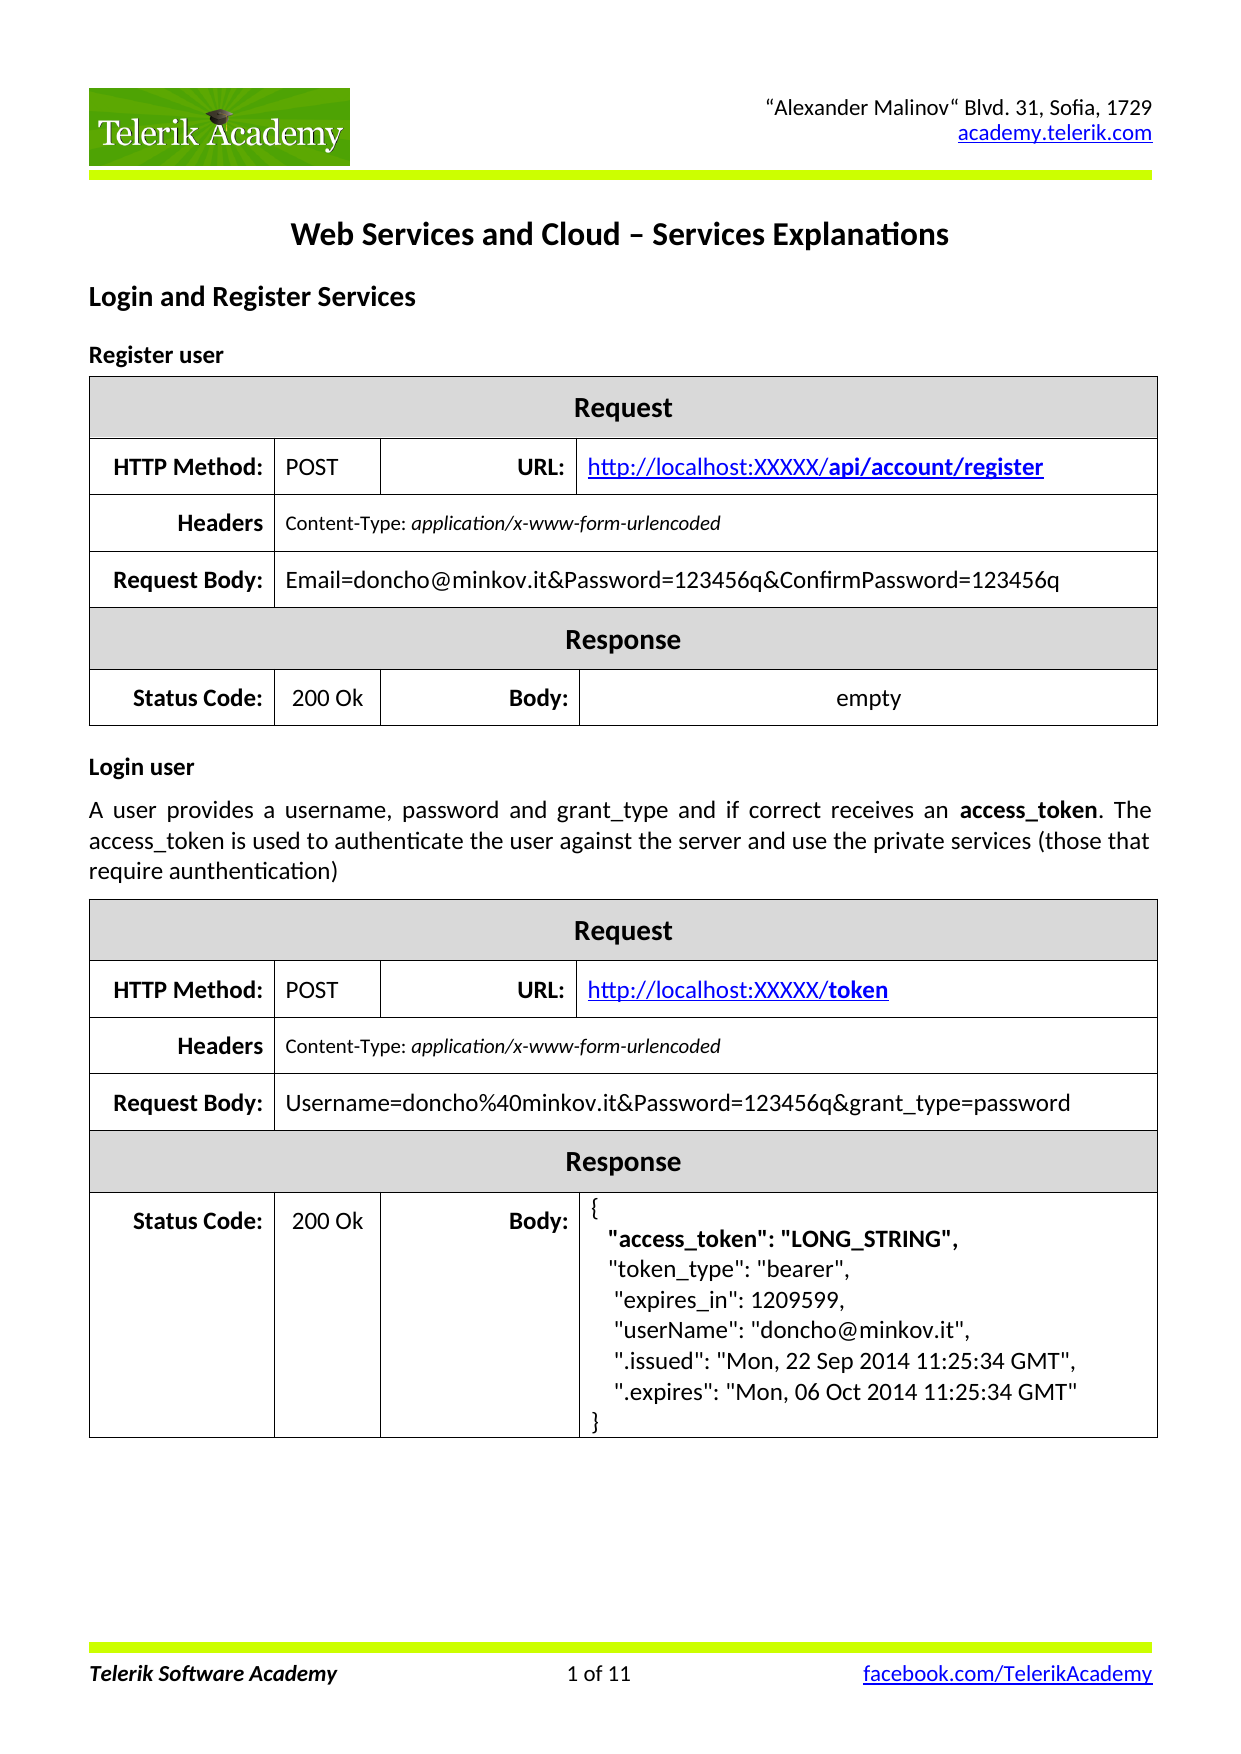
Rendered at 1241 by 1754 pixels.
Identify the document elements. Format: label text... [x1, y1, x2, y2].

table_header Request [90, 900, 1157, 960]
table_cell 200 Ok [275, 1193, 380, 1437]
table_cell Response [90, 608, 1157, 669]
table_cell Status Code: [90, 670, 274, 725]
table_cell Body: [381, 1193, 579, 1437]
table_cell Request Body: [90, 552, 274, 607]
table_cell http://localhost:XXXXX/api/account/register [577, 439, 1157, 494]
picture [89, 88, 350, 166]
table_cell http://localhost:XXXXX/token [577, 961, 1157, 1017]
table_cell 200 Ok [275, 670, 380, 725]
table_cell Headers [90, 495, 274, 551]
table_cell Headers [90, 1018, 274, 1073]
table_cell Request Body: [90, 1074, 274, 1130]
table_cell { "access_token": "LONG_STRING", "token_type": "bearer", "expires_in": 1209599, "userName": "doncho@minkov.it", ".issued": "Mon, 22 Sep 2014 11:25:34 GMT", ".expires": "Mon, 06 Oct 2014 11:25:34 GMT" } [580, 1193, 1157, 1437]
table_cell POST [275, 439, 380, 494]
subtitle Web Services and Cloud – Services Explanations [89, 213, 1152, 253]
table_cell Email=doncho@minkov.it&Password=123456q&ConfirmPassword=123456q [275, 552, 1157, 607]
table_cell Username=doncho%40minkov.it&Password=123456q&grant_type=password [275, 1074, 1157, 1130]
table_header Request [90, 377, 1157, 437]
table_cell Content-Type: application/x-www-form-urlencoded [275, 1018, 1157, 1073]
table_cell Body: [381, 670, 579, 725]
table_cell POST [275, 961, 380, 1017]
subtitle Login and Register Services [89, 278, 1152, 314]
table_cell URL: [381, 439, 576, 494]
subtitle Login user [89, 751, 1152, 782]
table_cell Content-Type: application/x-www-form-urlencoded [275, 495, 1157, 551]
table_cell Response [90, 1131, 1157, 1192]
table_cell HTTP Method: [90, 439, 274, 494]
table_cell URL: [381, 961, 576, 1017]
table_cell Status Code: [90, 1193, 274, 1437]
subtitle Register user [89, 339, 1152, 369]
text A user provides a username, password and grant_type and if correct receives an access_token. The access_token is used to authenticate the user against the server and use the private services (those that require aunthentication) [89, 794, 1152, 886]
table_cell HTTP Method: [90, 961, 274, 1017]
table_cell empty [580, 670, 1157, 725]
